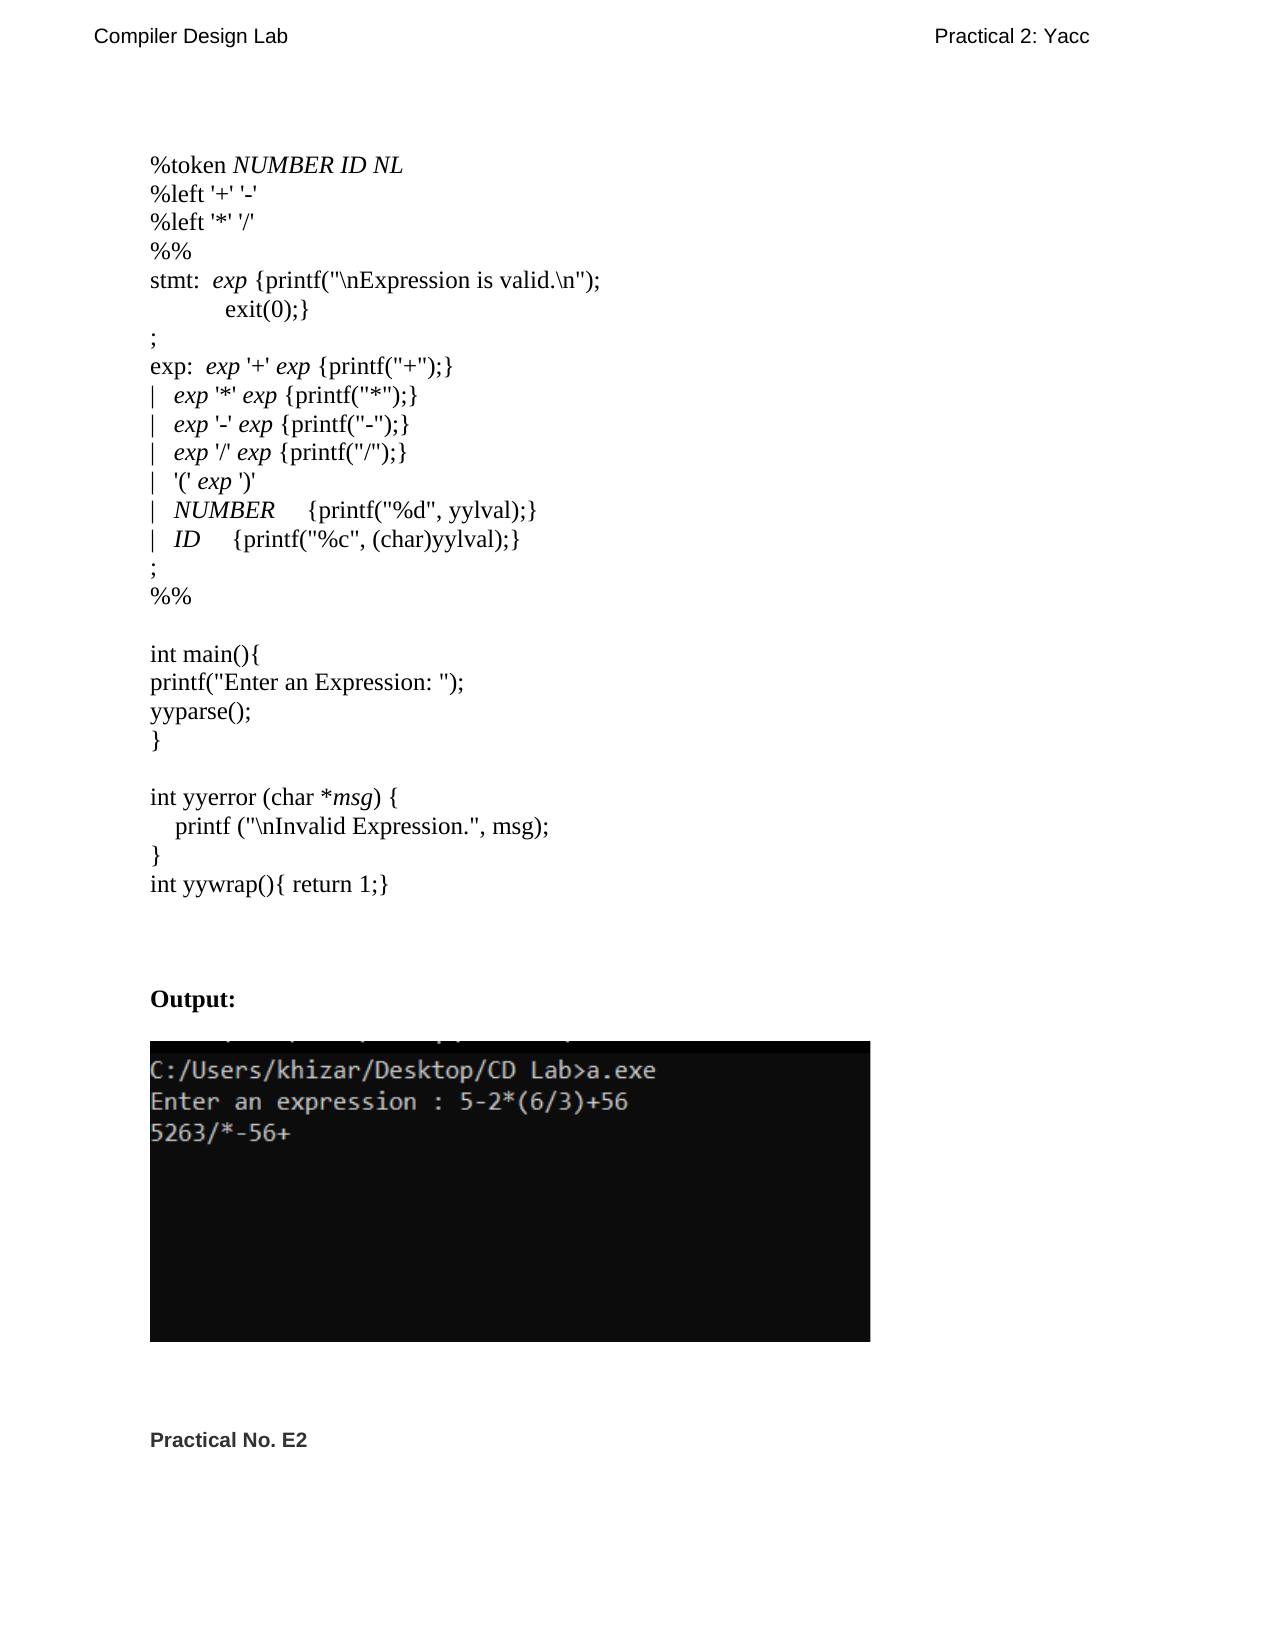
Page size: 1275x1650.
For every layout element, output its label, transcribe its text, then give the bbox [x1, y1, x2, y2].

text yyparse(); [150, 696, 1125, 725]
text Output: [150, 984, 1125, 1012]
text | exp '/' exp {printf("/");} [150, 437, 1125, 466]
text int yyerror (char *msg) { [150, 782, 1125, 811]
text %% [150, 581, 1125, 610]
text | NUMBER {printf("%d", yylval);} [150, 495, 1125, 524]
text } [150, 725, 1125, 754]
text | exp '*' exp {printf("*");} [150, 380, 1125, 409]
text ; [150, 322, 1125, 351]
text %left '+' '-' [150, 179, 1125, 207]
text printf("Enter an Expression: "); [150, 667, 1125, 696]
text printf ("\nInvalid Expression.", msg); [150, 811, 1125, 840]
text } [150, 840, 1125, 869]
text exp: exp '+' exp {printf("+");} [150, 351, 1125, 380]
text %token NUMBER ID NL [150, 150, 1125, 179]
text %% [150, 236, 1125, 265]
text | exp '-' exp {printf("-");} [150, 409, 1125, 437]
text int main(){ [150, 639, 1125, 667]
text exit(0);} [150, 294, 1125, 322]
text %left '*' '/' [150, 207, 1125, 236]
text | '(' exp ')' [150, 466, 1125, 495]
text Practical No. E2 [150, 1428, 1125, 1474]
text stmt: exp {printf("\nExpression is valid.\n"); [150, 265, 1125, 294]
text ; [150, 552, 1125, 581]
picture [150, 1041, 871, 1342]
text | ID {printf("%c", (char)yylval);} [150, 524, 1125, 552]
text int yywrap(){ return 1;} [150, 869, 1125, 897]
